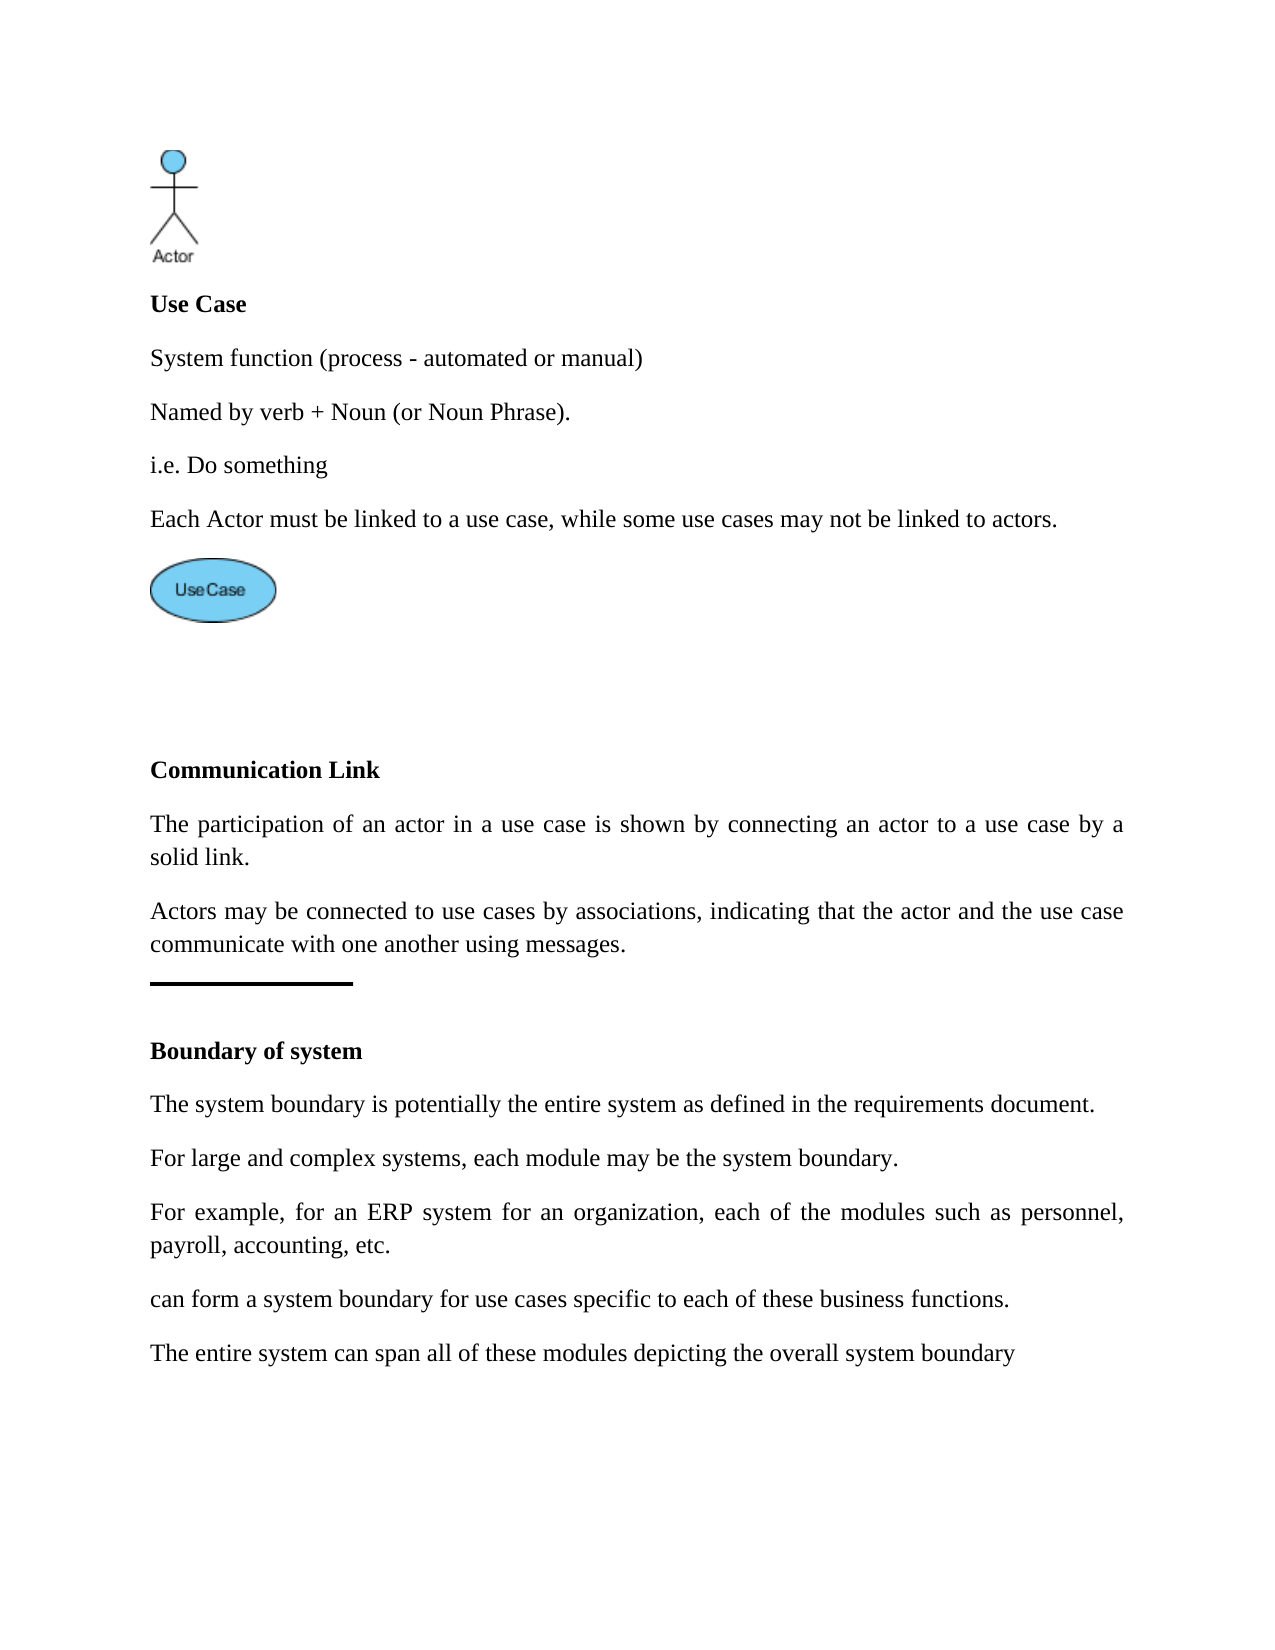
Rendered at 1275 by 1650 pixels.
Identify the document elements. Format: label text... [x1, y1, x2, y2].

text Each Actor must be linked to a use case, while some use cases may not be linked to actors. [150, 504, 1125, 533]
text For large and complex systems, each module may be the system boundary. [150, 1143, 1125, 1172]
text The entire system can span all of these modules depicting the overall system boundary [150, 1338, 1125, 1367]
picture [150, 558, 277, 623]
text The system boundary is potentially the entire system as defined in the requirements document. [150, 1089, 1125, 1118]
picture [150, 982, 354, 986]
text The participation of an actor in a use case is shown by connecting an actor to a use case by a solid link. [150, 809, 1125, 871]
text can form a system boundary for use cases specific to each of these business functions. [150, 1284, 1125, 1313]
text Boundary of system [150, 1036, 1125, 1064]
text For example, for an ERP system for an organization, each of the modules such as personnel, payroll, accounting, etc. [150, 1197, 1125, 1259]
picture [150, 150, 199, 264]
text Use Case [150, 289, 1125, 318]
text System function (process - automated or manual) [150, 343, 1125, 372]
text Named by verb + Noun (or Noun Phrase). [150, 397, 1125, 426]
text Actors may be connected to use cases by associations, indicating that the actor and the use case communicate with one another using messages. [150, 896, 1125, 958]
text i.e. Do something [150, 451, 1125, 479]
text Communication Link [150, 755, 1125, 784]
